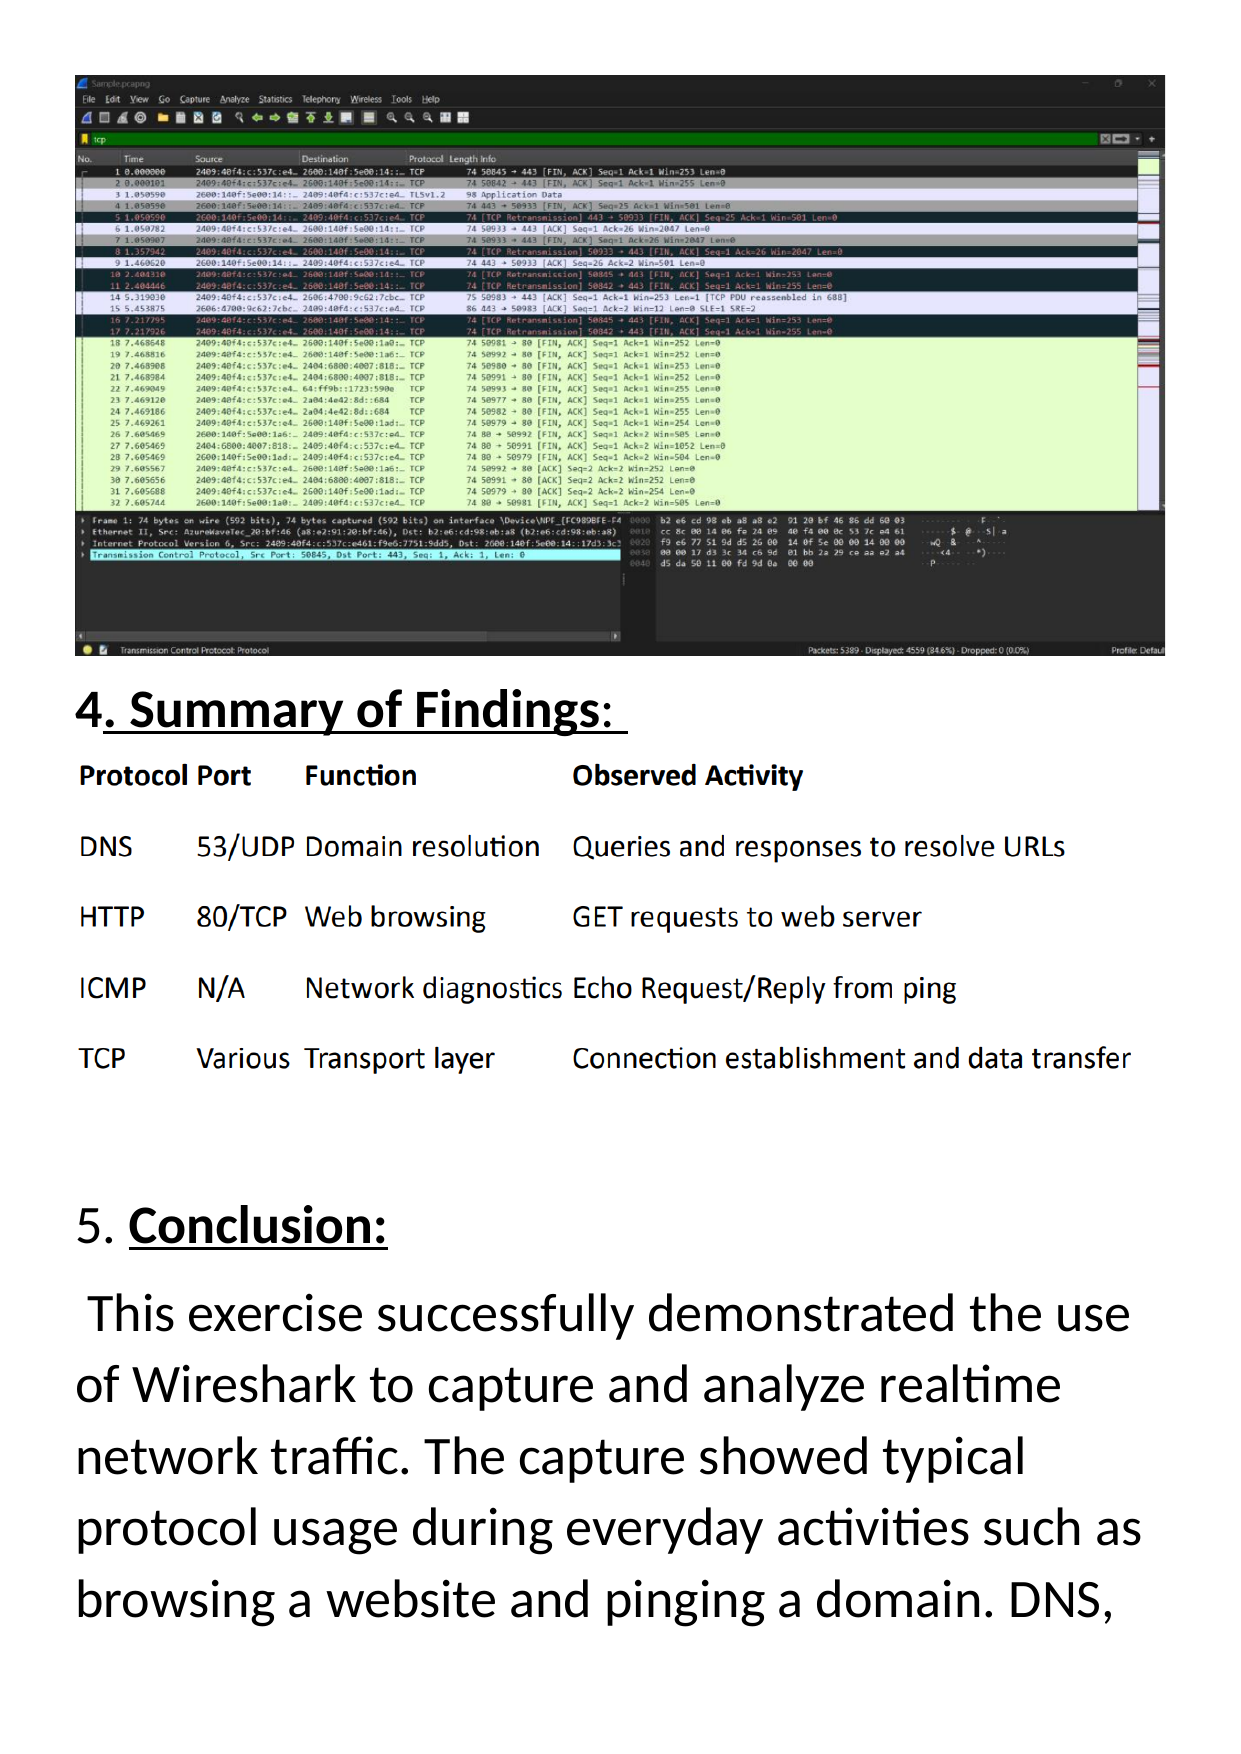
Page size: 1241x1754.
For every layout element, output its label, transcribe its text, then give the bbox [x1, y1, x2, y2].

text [75, 1279, 1165, 1631]
text 5. Conclusion: [75, 1191, 1165, 1257]
picture [75, 75, 1166, 656]
text 4. Summary of Findings: [75, 675, 1165, 741]
picture [75, 762, 1166, 1084]
